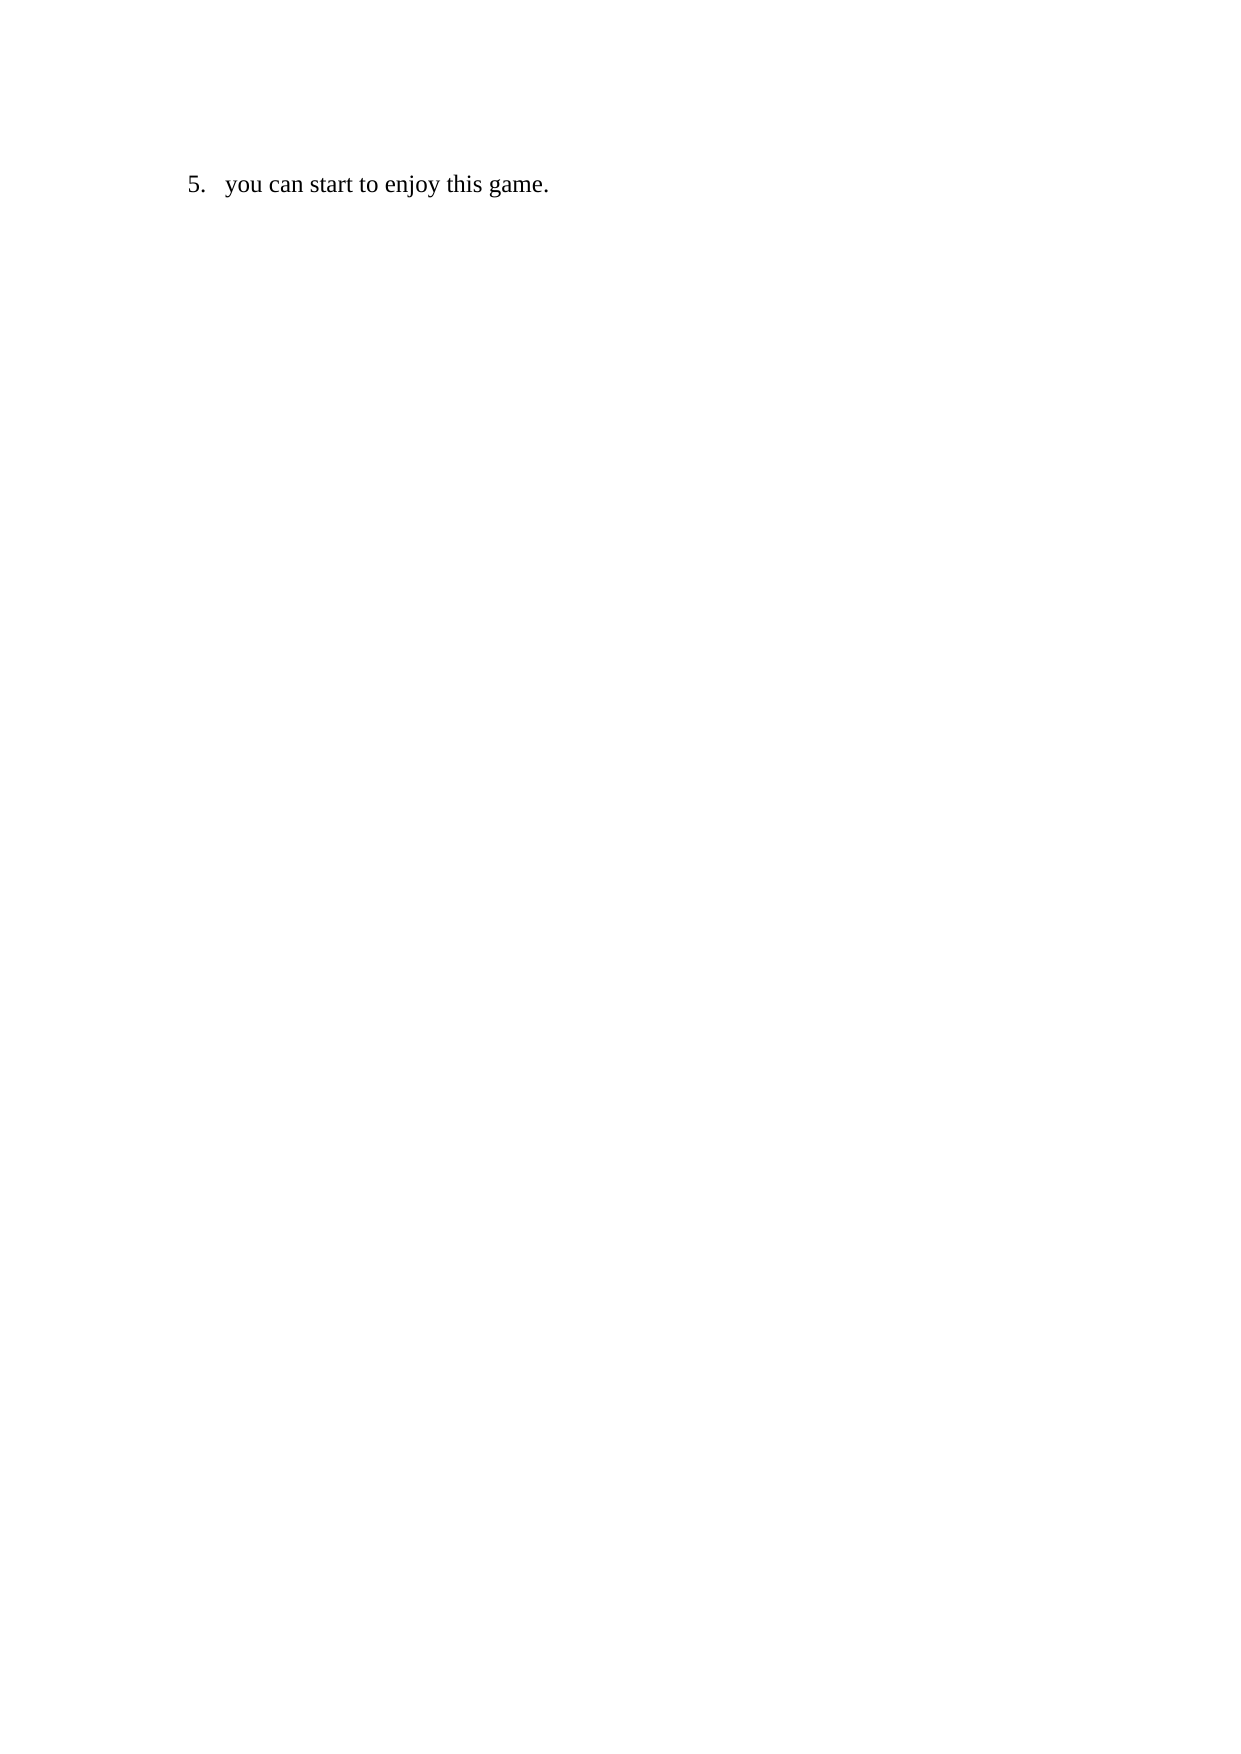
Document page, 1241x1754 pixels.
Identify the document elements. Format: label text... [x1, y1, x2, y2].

list you can start to enjoy this game. [187, 164, 1053, 202]
